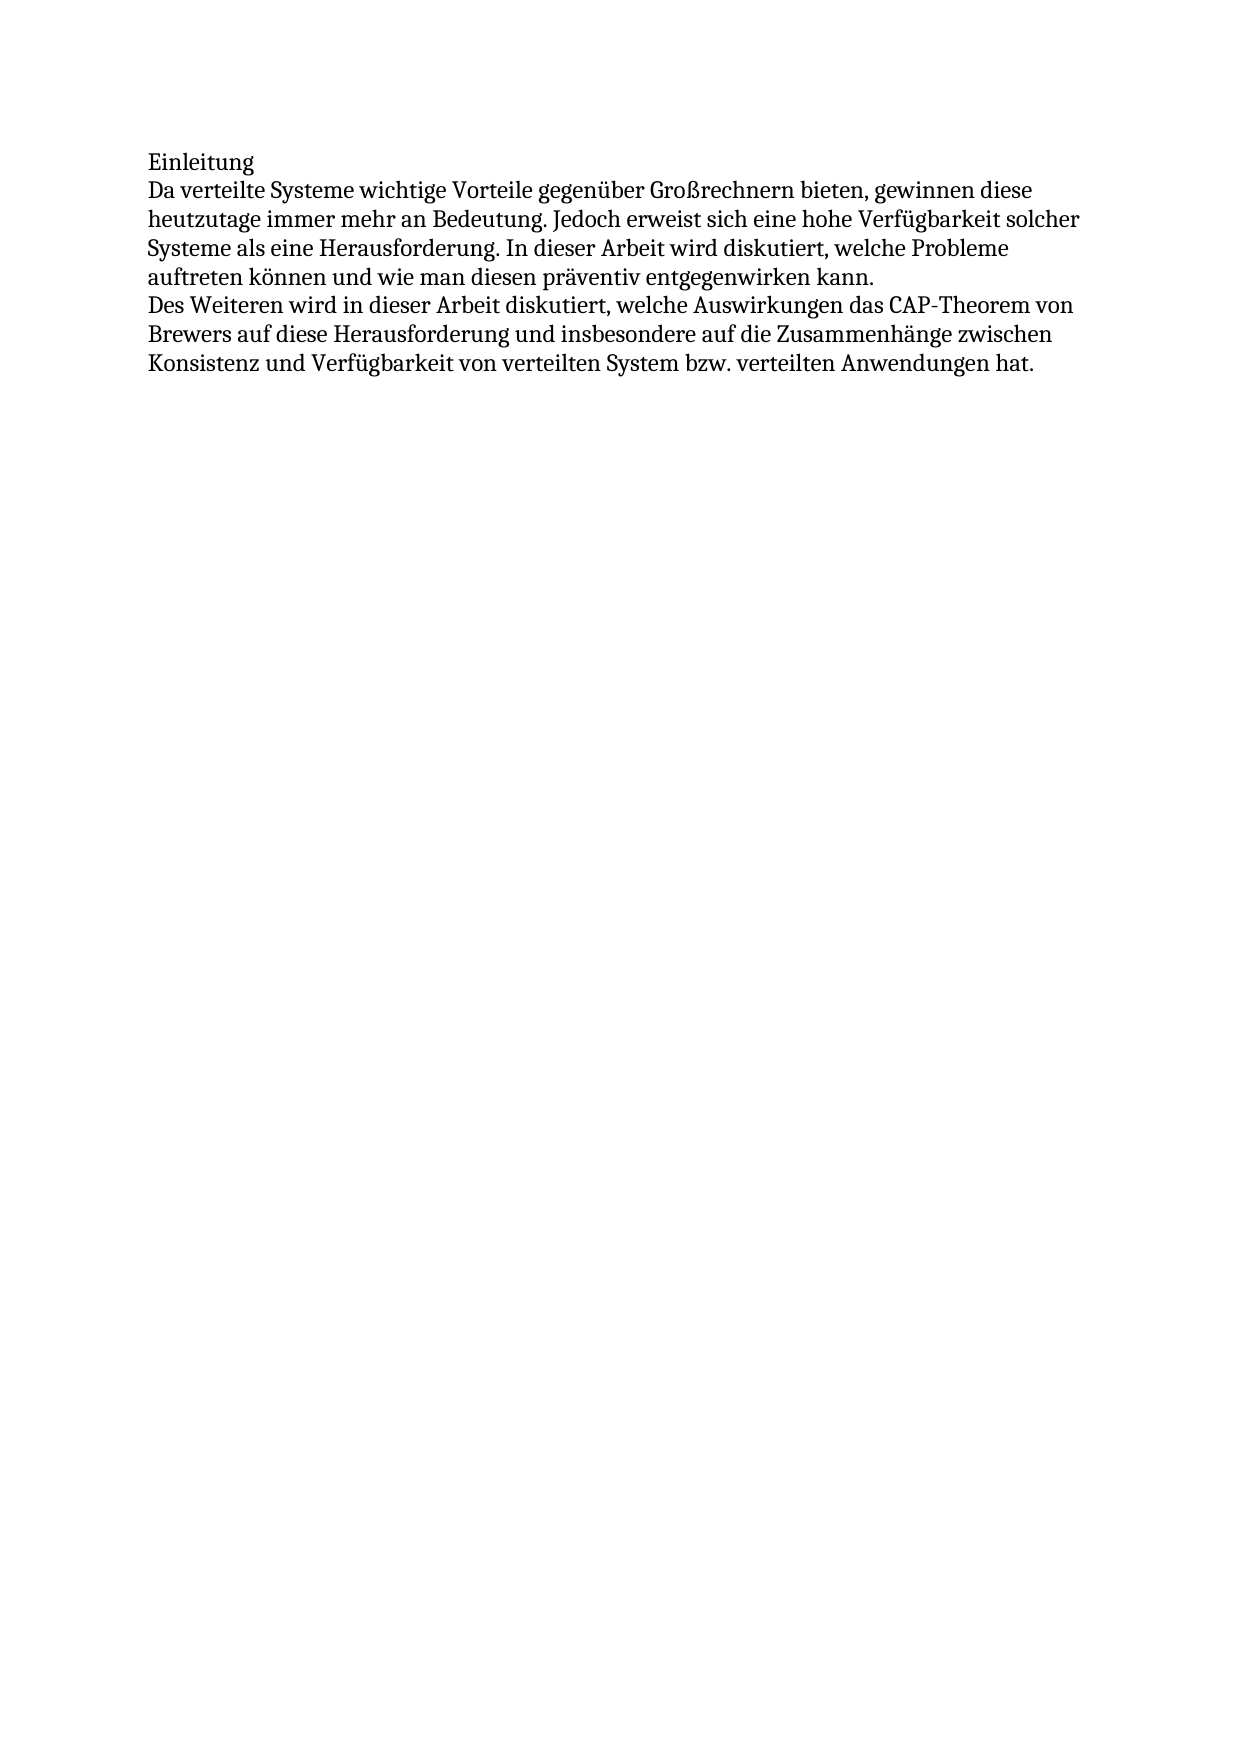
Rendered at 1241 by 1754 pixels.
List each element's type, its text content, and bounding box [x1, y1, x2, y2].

text Da verteilte Systeme wichtige Vorteile gegenüber Großrechnern bieten, gewinnen diese heutzutage immer mehr an Bedeutung. Jedoch erweist sich eine hohe Verfügbarkeit solcher Systeme als eine Herausforderung. In dieser Arbeit wird diskutiert, welche Probleme auftreten können und wie man diesen präventiv entgegenwirken kann. [148, 176, 1093, 291]
text Einleitung [148, 148, 1093, 176]
text Des Weiteren wird in dieser Arbeit diskutiert, welche Auswirkungen das CAP-Theorem von Brewers auf diese Herausforderung und insbesondere auf die Zusammenhänge zwischen Konsistenz und Verfügbarkeit von verteilten System bzw. verteilten Anwendungen hat. [148, 291, 1093, 378]
